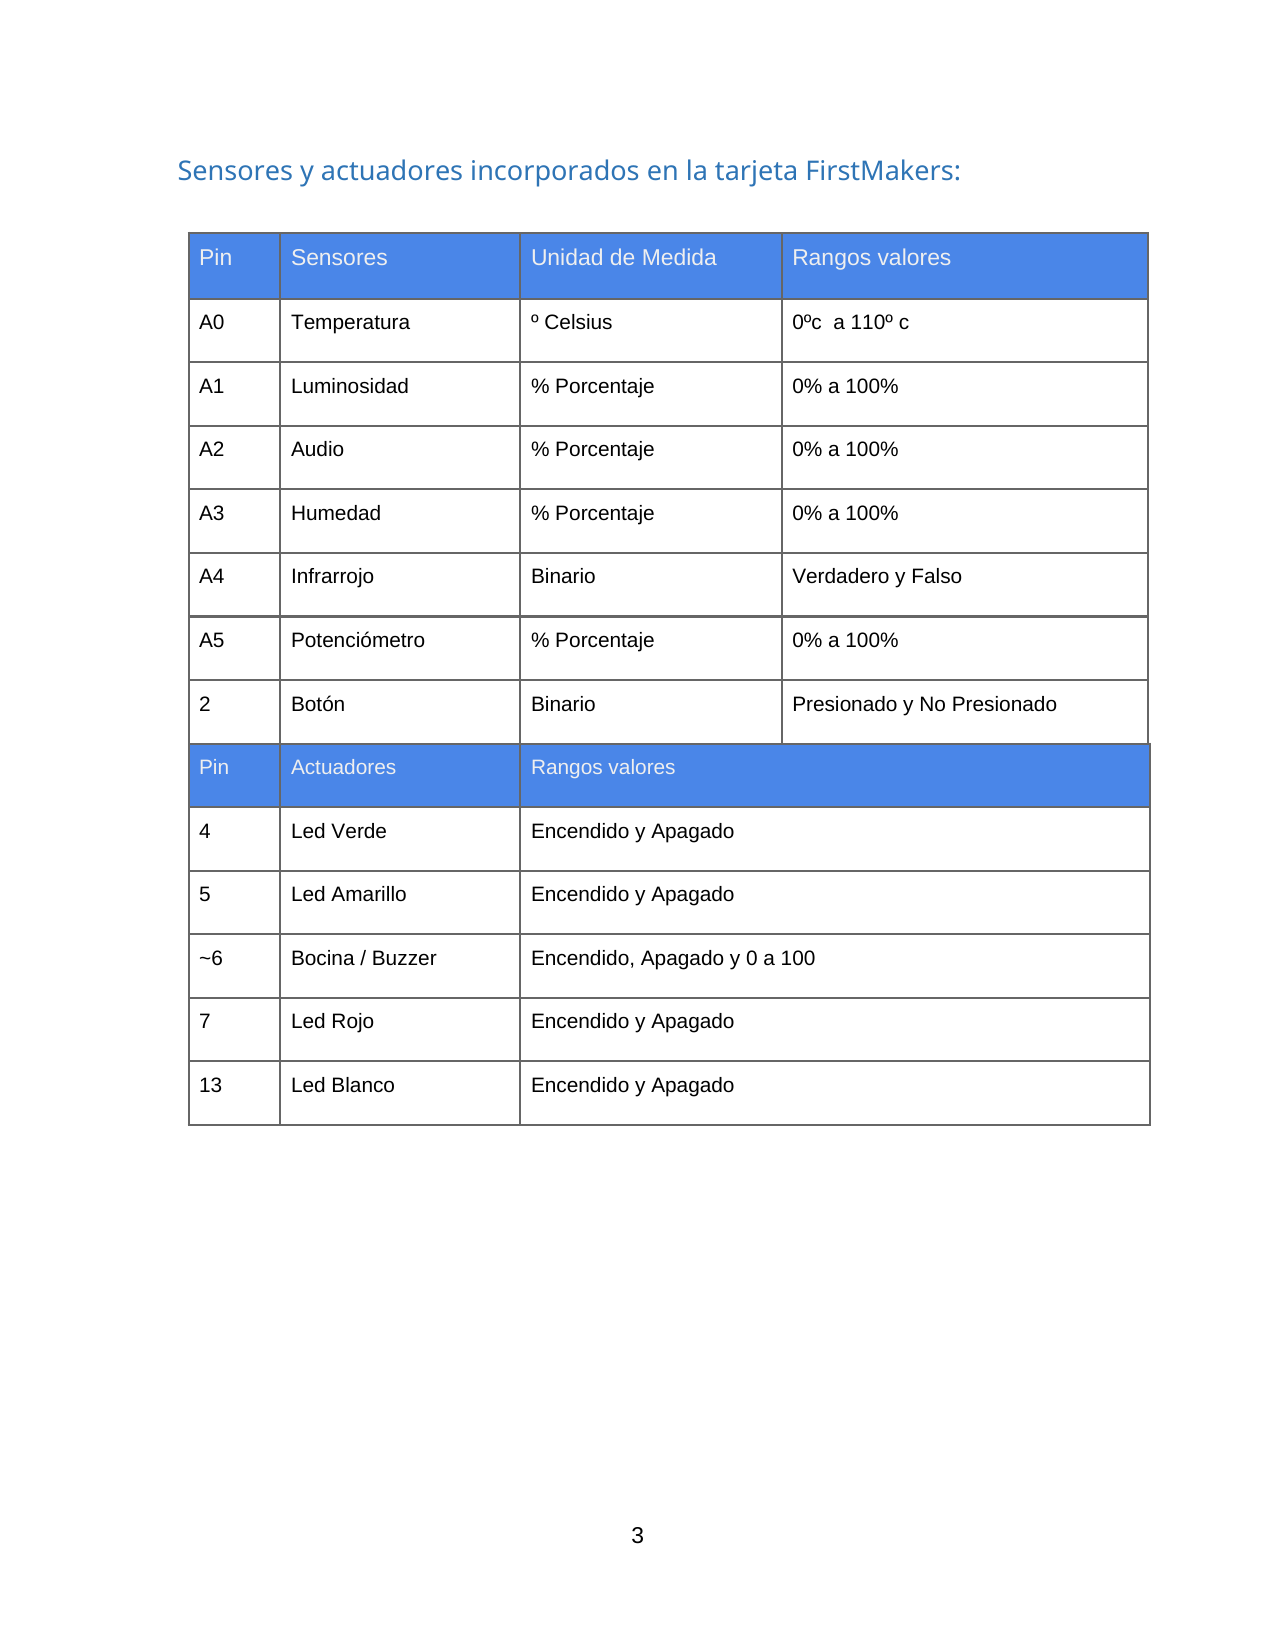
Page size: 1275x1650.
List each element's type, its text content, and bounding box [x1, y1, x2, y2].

table_cell 4 [190, 808, 279, 869]
table_cell Encendido y Apagado [521, 808, 1149, 869]
table_cell Audio [281, 427, 519, 488]
table_cell Led Amarillo [281, 872, 519, 933]
table_cell º Celsius [521, 300, 781, 361]
subtitle Sensores y actuadores incorporados en la tarjeta FirstMakers: [177, 152, 1098, 189]
table_cell % Porcentaje [521, 490, 781, 552]
table_header Sensores [281, 234, 519, 298]
table_cell % Porcentaje [521, 427, 781, 488]
table_cell Encendido, Apagado y 0 a 100 [521, 935, 1149, 997]
table_header Rangos valores [783, 234, 1147, 298]
table_cell Botón [281, 681, 519, 742]
table_cell Encendido y Apagado [521, 872, 1149, 933]
table_cell % Porcentaje [521, 363, 781, 425]
table_cell Binario [521, 681, 781, 742]
table_cell A1 [190, 363, 279, 425]
table_cell A2 [190, 427, 279, 488]
table_cell Binario [521, 554, 781, 615]
table_cell % Porcentaje [521, 618, 781, 679]
table_header Pin [190, 234, 279, 298]
table_cell Temperatura [281, 300, 519, 361]
table_cell Actuadores [281, 745, 519, 806]
table_cell Led Blanco [281, 1062, 519, 1124]
table_cell A4 [190, 554, 279, 615]
table_cell 2 [190, 681, 279, 742]
table_cell 0% a 100% [783, 618, 1147, 679]
table_cell Encendido y Apagado [521, 999, 1149, 1060]
table_cell ~6 [190, 935, 279, 997]
table_cell Encendido y Apagado [521, 1062, 1149, 1124]
table_cell Infrarrojo [281, 554, 519, 615]
table_cell Presionado y No Presionado [783, 681, 1147, 742]
table_cell Verdadero y Falso [783, 554, 1147, 615]
table_cell Potenciómetro [281, 618, 519, 679]
table_cell Humedad [281, 490, 519, 552]
table_cell Led Rojo [281, 999, 519, 1060]
table_cell Pin [190, 745, 279, 806]
table_cell Luminosidad [281, 363, 519, 425]
table_cell 0% a 100% [783, 490, 1147, 552]
table_cell 0ºc a 110º c [783, 300, 1147, 361]
table_cell A0 [190, 300, 279, 361]
table_cell A5 [190, 618, 279, 679]
table_cell 0% a 100% [783, 427, 1147, 488]
table_header Unidad de Medida [521, 234, 781, 298]
table_cell Led Verde [281, 808, 519, 869]
table_cell A3 [190, 490, 279, 552]
table_cell 7 [190, 999, 279, 1060]
table_cell Rangos valores [521, 745, 1149, 806]
table_cell 0% a 100% [783, 363, 1147, 425]
table_cell 13 [190, 1062, 279, 1124]
table_cell 5 [190, 872, 279, 933]
table_cell Bocina / Buzzer [281, 935, 519, 997]
